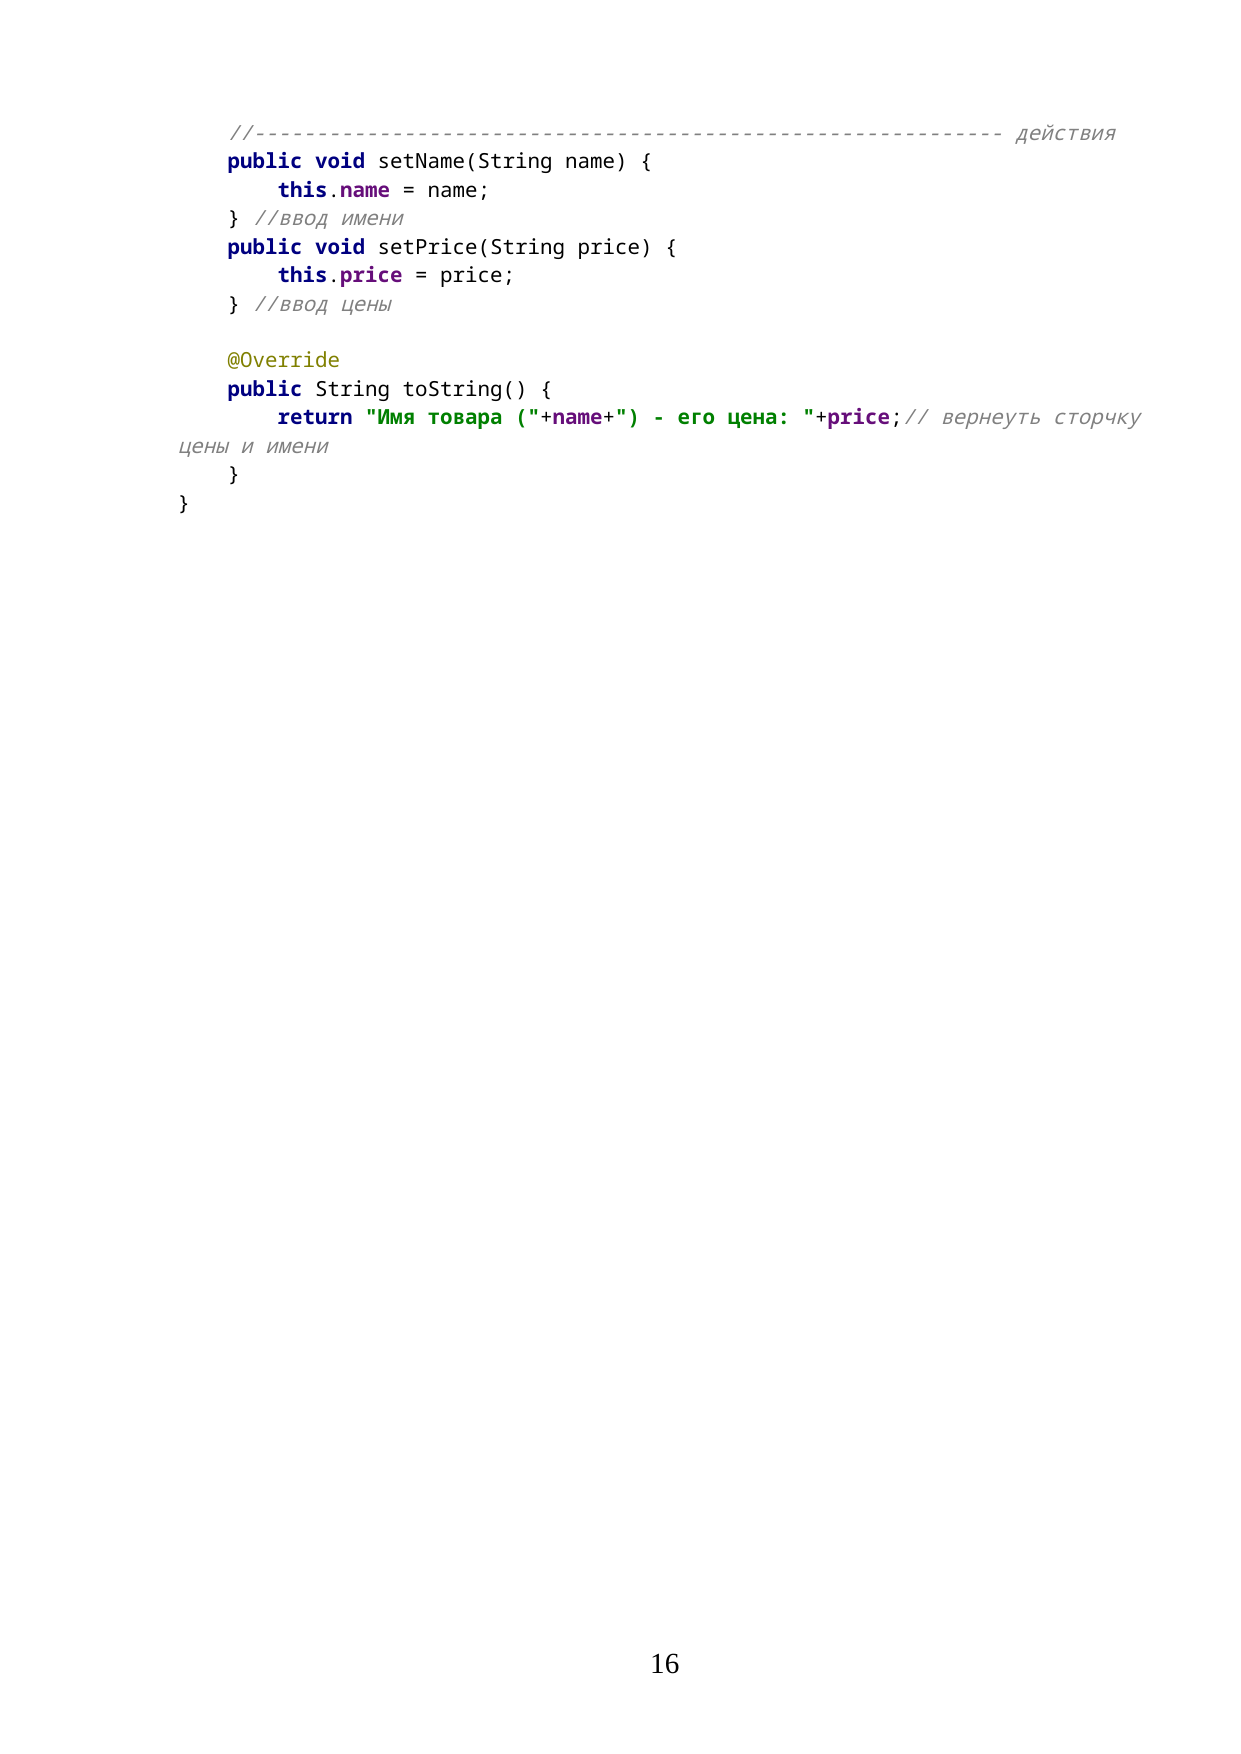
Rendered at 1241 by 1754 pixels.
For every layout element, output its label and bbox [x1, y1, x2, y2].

text [177, 118, 1152, 516]
